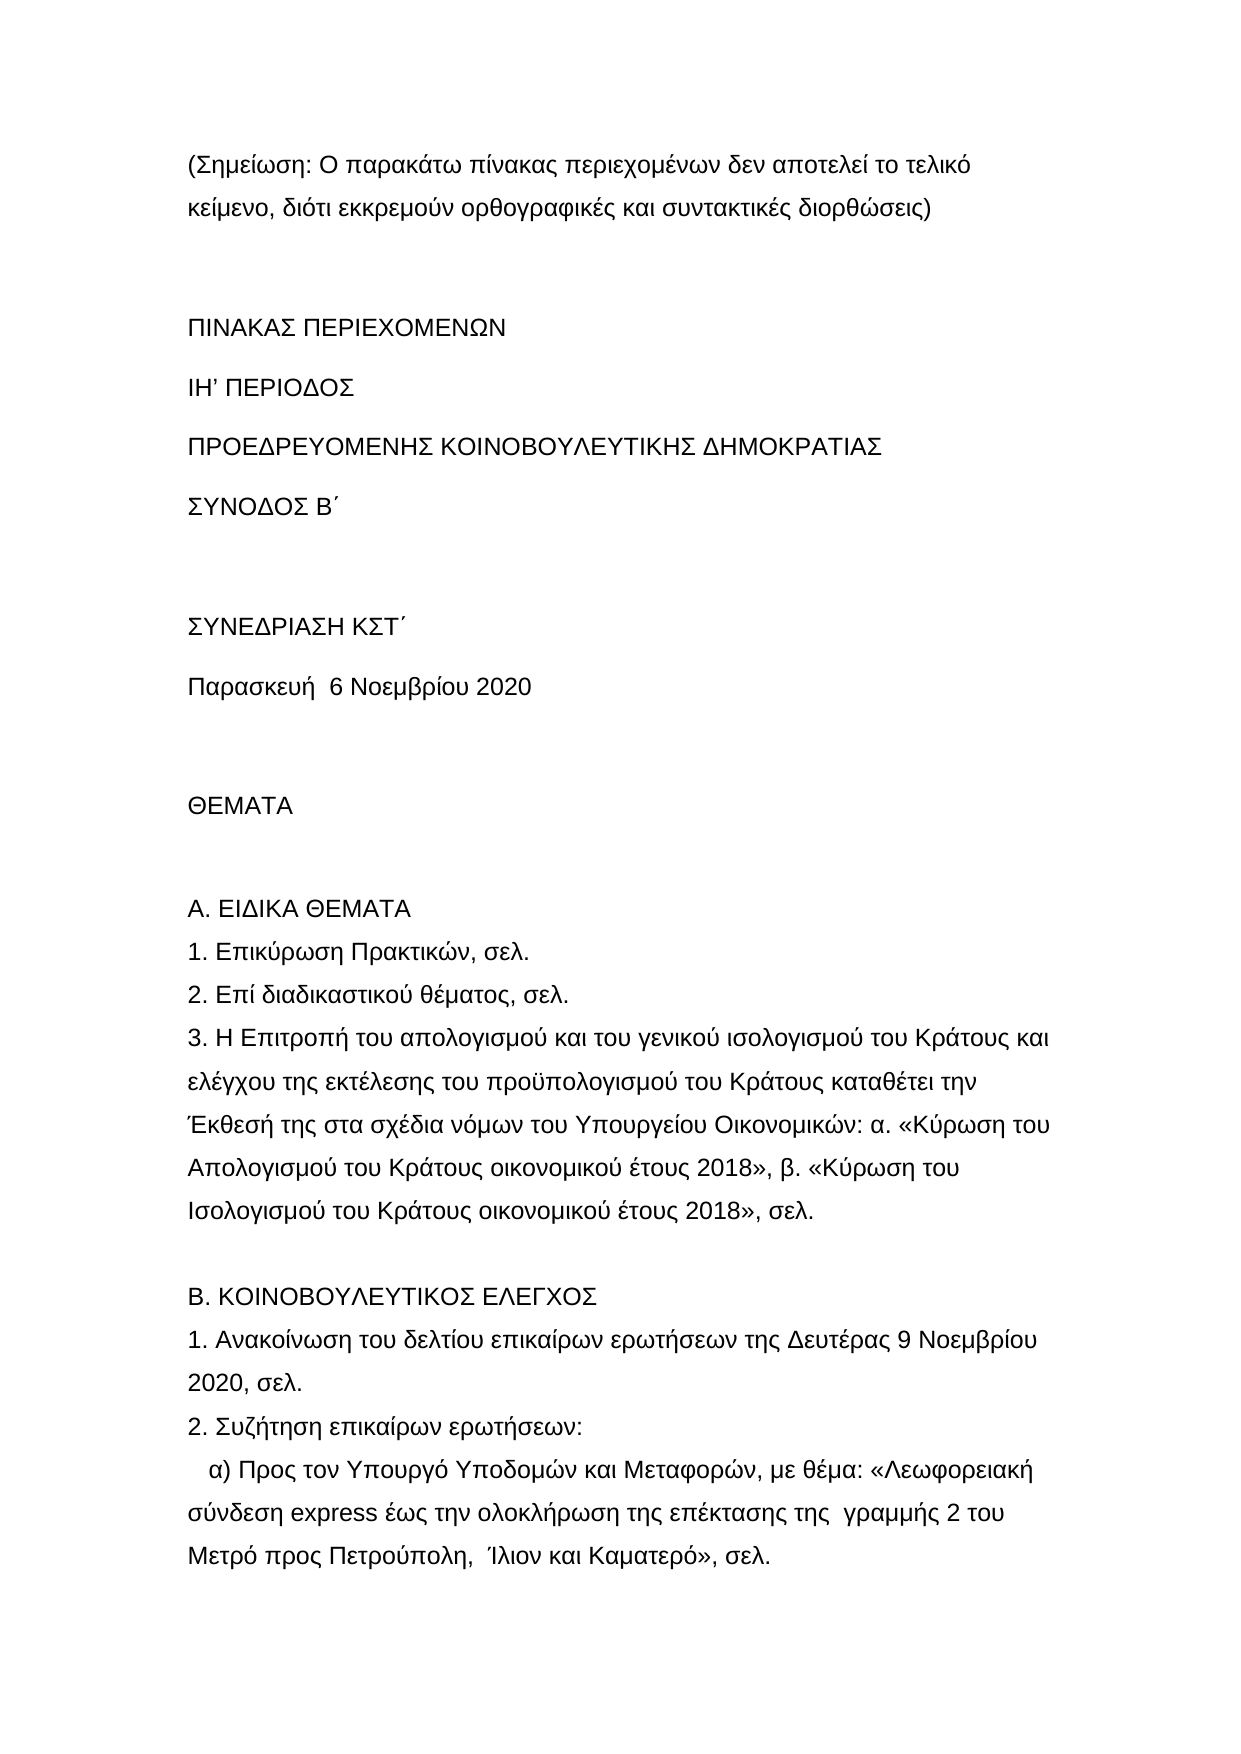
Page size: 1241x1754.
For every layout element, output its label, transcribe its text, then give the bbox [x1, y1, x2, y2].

text (Σημείωση: Ο παρακάτω πίνακας περιεχομένων δεν αποτελεί το τελικό κείμενο, διότι εκκρεμούν ορθογραφικές και συντακτικές διορθώσεις) [187, 150, 1053, 222]
text ΠΙΝΑΚΑΣ ΠΕΡΙΕΧΟΜΕΝΩΝ [187, 313, 1053, 341]
text Παρασκευή 6 Νοεμβρίου 2020 [187, 671, 1053, 700]
text ΠΡΟΕΔΡΕΥΟΜΕΝΗΣ ΚΟΙΝΟΒΟΥΛΕΥΤΙΚΗΣ ΔΗΜΟΚΡΑΤΙΑΣ [187, 432, 1053, 461]
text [187, 851, 1053, 1569]
text ΣΥΝΕΔΡΙΑΣΗ ΚΣΤ΄ [187, 612, 1053, 640]
text ΘΕΜΑΤΑ [187, 791, 1053, 820]
text ΣΥΝΟΔΟΣ Β΄ [187, 492, 1053, 521]
text ΙΗ’ ΠΕΡΙΟΔΟΣ [187, 372, 1053, 401]
